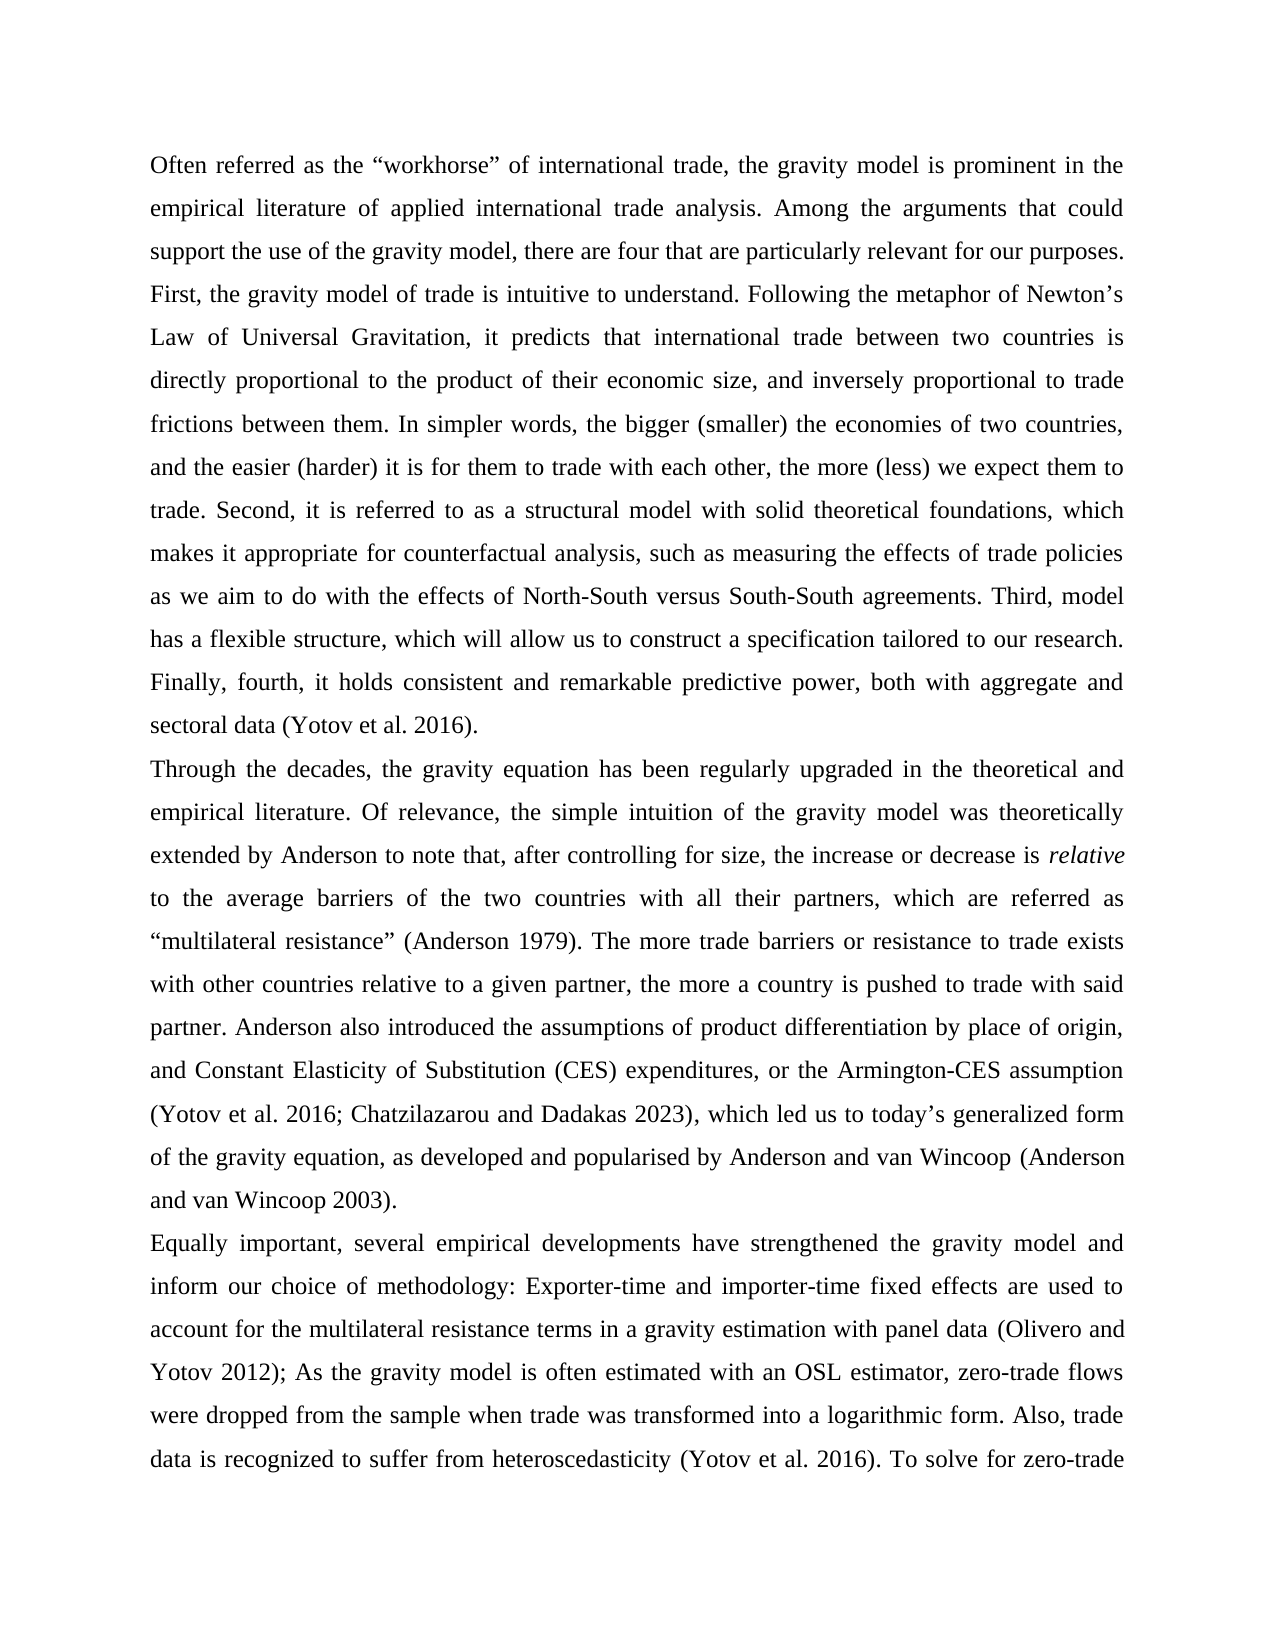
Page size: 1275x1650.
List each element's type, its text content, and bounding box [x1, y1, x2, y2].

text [150, 1228, 1125, 1472]
text Through the decades, the gravity equation has been regularly upgraded in the theoretical and empirical literature. Of relevance, the simple intuition of the gravity model was theoretically extended by Anderson to note that, after controlling for size, the increase or decrease is relative to the average barriers of the two countries with all their partners, which are referred as “multilateral resistance” (Anderson 1979). The more trade barriers or resistance to trade exists with other countries relative to a given partner, the more a country is pushed to trade with said partner. Anderson also introduced the assumptions of product differentiation by place of origin, and Constant Elasticity of Substitution (CES) expenditures, or the Armington-CES assumption (Yotov et al. 2016; Chatzilazarou and Dadakas 2023), which led us to today’s generalized form of the gravity equation, as developed and popularised by Anderson and van Wincoop (Anderson and van Wincoop 2003). [150, 754, 1125, 1214]
text Often referred as the “workhorse” of international trade, the gravity model is prominent in the empirical literature of applied international trade analysis. Among the arguments that could support the use of the gravity model, there are four that are particularly relevant for our purposes. First, the gravity model of trade is intuitive to understand. Following the metaphor of Newton’s Law of Universal Gravitation, it predicts that international trade between two countries is directly proportional to the product of their economic size, and inversely proportional to trade frictions between them. In simpler words, the bigger (smaller) the economies of two countries, and the easier (harder) it is for them to trade with each other, the more (less) we expect them to trade. Second, it is referred to as a structural model with solid theoretical foundations, which makes it appropriate for counterfactual analysis, such as measuring the effects of trade policies as we aim to do with the effects of North-South versus South-South agreements. Third, model has a flexible structure, which will allow us to construct a specification tailored to our research. Finally, fourth, it holds consistent and remarkable predictive power, both with aggregate and sectoral data (Yotov et al. 2016). [150, 150, 1125, 739]
